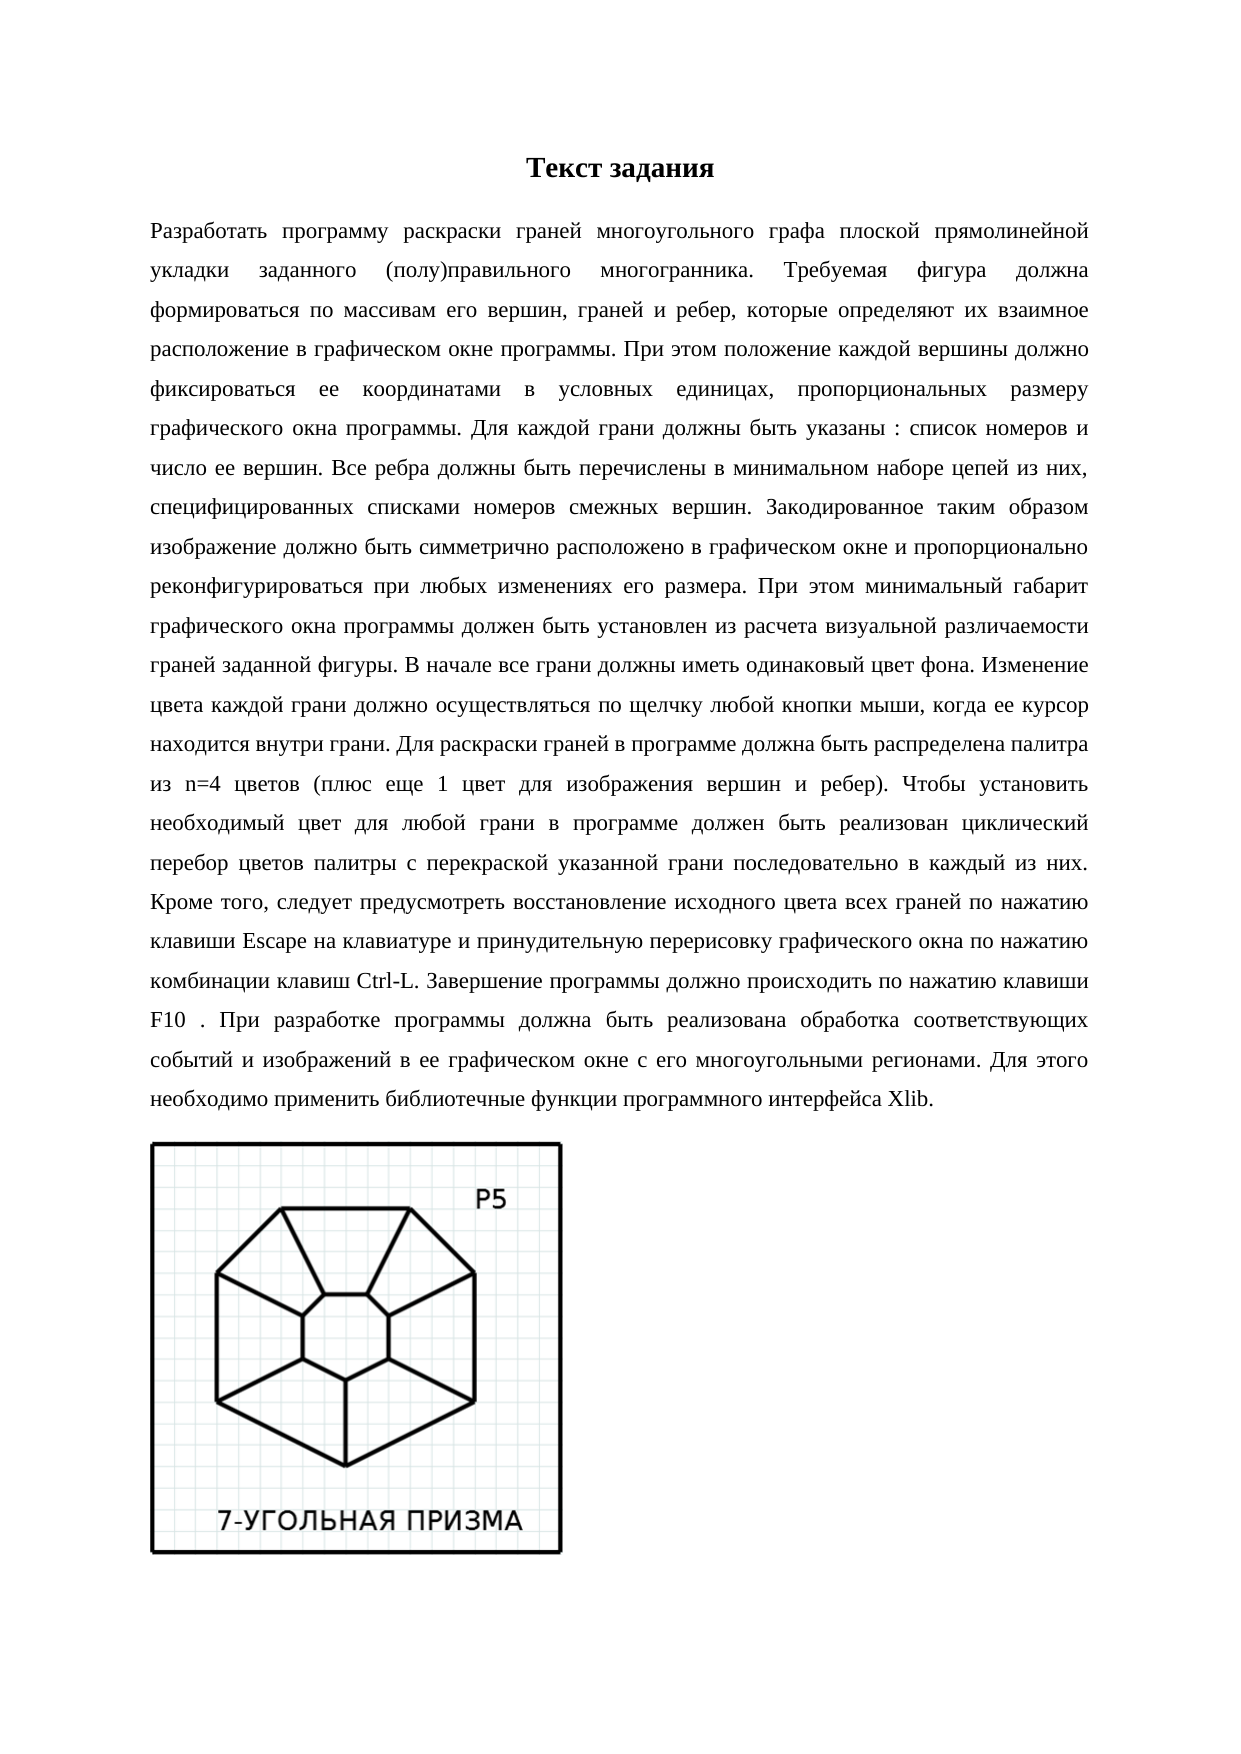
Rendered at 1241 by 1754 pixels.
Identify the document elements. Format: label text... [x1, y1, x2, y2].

text Разработать программу раскраски граней многоугольного графа плоской прямолинейной укладки заданного (полу)правильного многогранника. Требуемая фигура должна формироваться по массивам его вершин, граней и ребер, которые определяют их взаимное расположение в графическом окне программы. При этом положение каждой вершины должно фиксироваться ее координатами в условных единицах, пропорциональных размеру графического окна программы. Для каждой грани должны быть указаны : список номеров и число ее вершин. Все ребра должны быть перечислены в минимальном наборе цепей из них, специфицированных списками номеров смежных вершин. Закодированное таким образом изображение должно быть симметрично расположено в графическом окне и пропорционально реконфигурироваться при любых изменениях его размера. При этом минимальный габарит графического окна программы должен быть установлен из расчета визуальной различаемости граней заданной фигуры. В начале все грани должны иметь одинаковый цвет фона. Изменение цвета каждой грани должно осуществляться по щелчку любой кнопки мыши, когда ее курсор находится внутри грани. Для раскраски граней в программе должна быть распределена палитра из n=4 цветов (плюс еще 1 цвет для изображения вершин и ребер). Чтобы установить необходимый цвет для любой грани в программе должен быть реализован циклический перебор цветов палитры с перекраской указанной грани последовательно в каждый из них. Кроме того, следует предусмотреть восстановление исходного цвета всех граней по нажатию клавиши Escape на клавиатуре и принудительную перерисовку графического окна по нажатию комбинации клавиш Ctrl-L. Завершение программы должно происходить по нажатию клавиши F10 . При разработке программы должна быть реализована обработка соответствующих событий и изображений в ее графическом окне с его многоугольными регионами. Для этого необходимо применить библиотечные функции программного интерфейса Xlib. [150, 217, 1090, 1112]
picture [150, 1141, 563, 1555]
text Текст задания [150, 150, 1090, 183]
